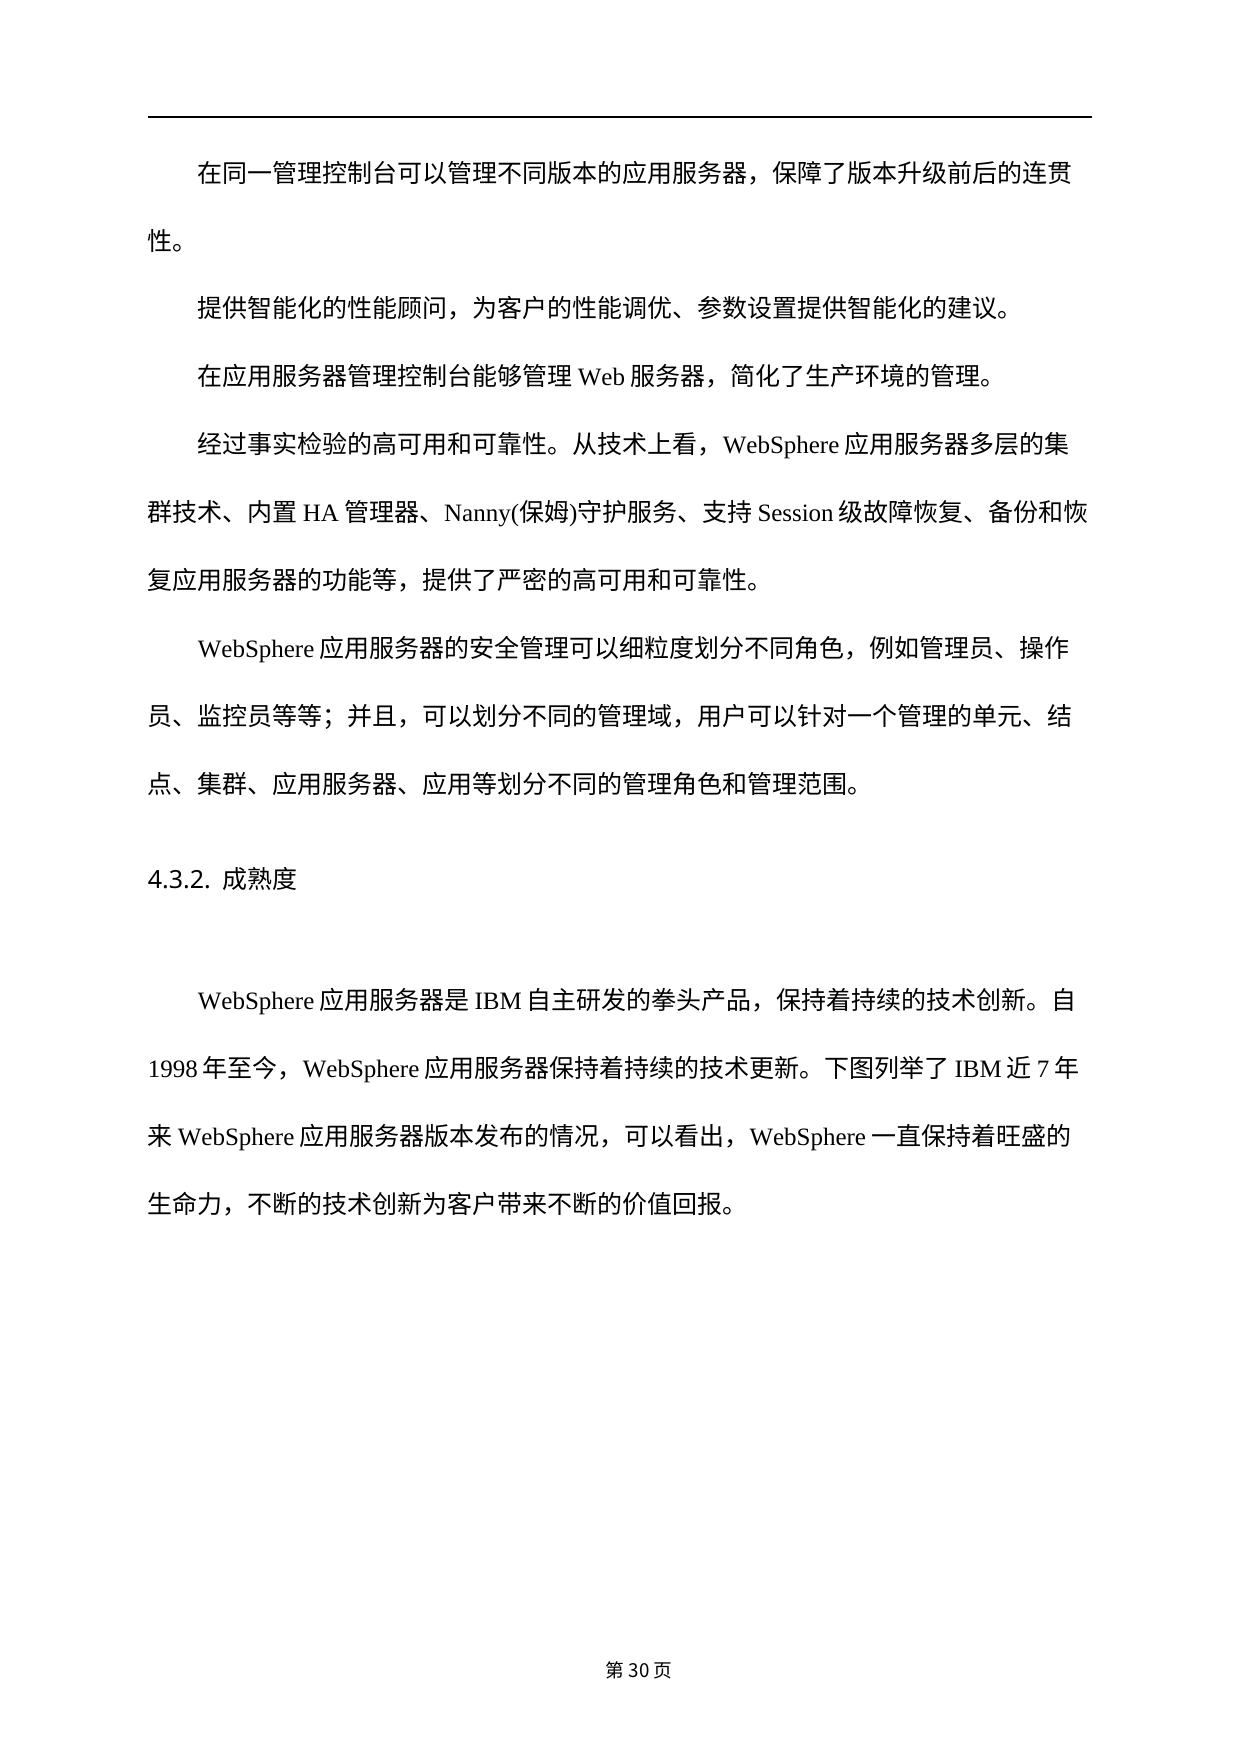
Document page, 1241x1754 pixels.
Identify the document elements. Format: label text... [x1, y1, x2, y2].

text 经过事实检验的高可用和可靠性。从技术上看，WebSphere应用服务器多层的集群技术、内置HA管理器、Nanny(保姆)守护服务、支持Session级故障恢复、备份和恢复应用服务器的功能等，提供了严密的高可用和可靠性。 [148, 409, 1092, 613]
text 提供智能化的性能顾问，为客户的性能调优、参数设置提供智能化的建议。 [148, 273, 1092, 341]
text 在同一管理控制台可以管理不同版本的应用服务器，保障了版本升级前后的连贯性。 [148, 137, 1092, 273]
text WebSphere应用服务器是IBM自主研发的拳头产品，保持着持续的技术创新。自1998年至今，WebSphere应用服务器保持着持续的技术更新。下图列举了IBM近7年来WebSphere应用服务器版本发布的情况，可以看出，WebSphere一直保持着旺盛的生命力，不断的技术创新为客户带来不断的价值回报。 [148, 965, 1092, 1237]
subtitle 成熟度 [148, 843, 1092, 911]
text 在应用服务器管理控制台能够管理Web服务器，简化了生产环境的管理。 [148, 341, 1092, 409]
text WebSphere应用服务器的安全管理可以细粒度划分不同角色，例如管理员、操作员、监控员等等；并且，可以划分不同的管理域，用户可以针对一个管理的单元、结点、集群、应用服务器、应用等划分不同的管理角色和管理范围。 [148, 613, 1092, 816]
